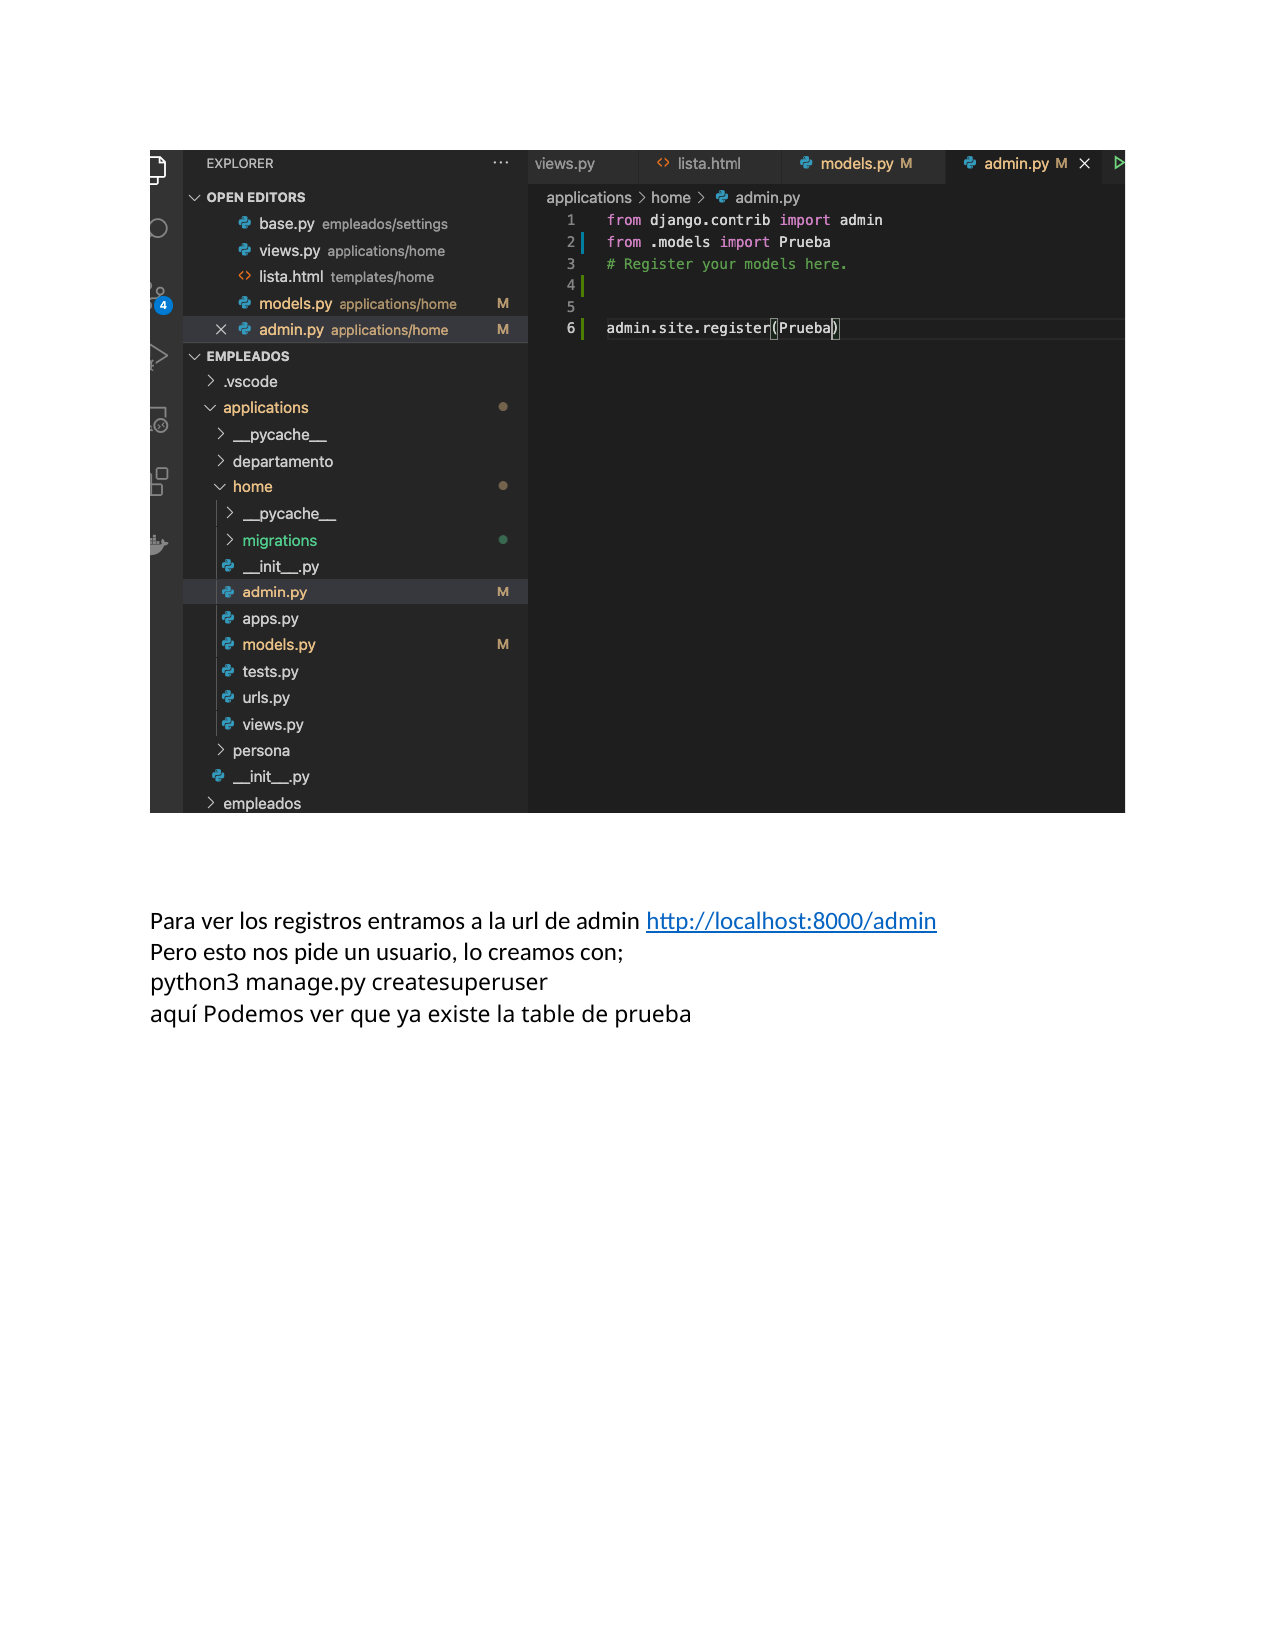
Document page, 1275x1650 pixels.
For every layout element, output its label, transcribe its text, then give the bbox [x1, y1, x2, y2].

picture [150, 150, 1125, 813]
text python3 manage.py createsuperuser [150, 966, 1125, 997]
text Para ver los registros entramos a la url de admin http://localhost:8000/admin [150, 905, 1125, 936]
text aquí Podemos ver que ya existe la table de prueba [150, 997, 1125, 1029]
text Pero esto nos pide un usuario, lo creamos con; [150, 936, 1125, 966]
